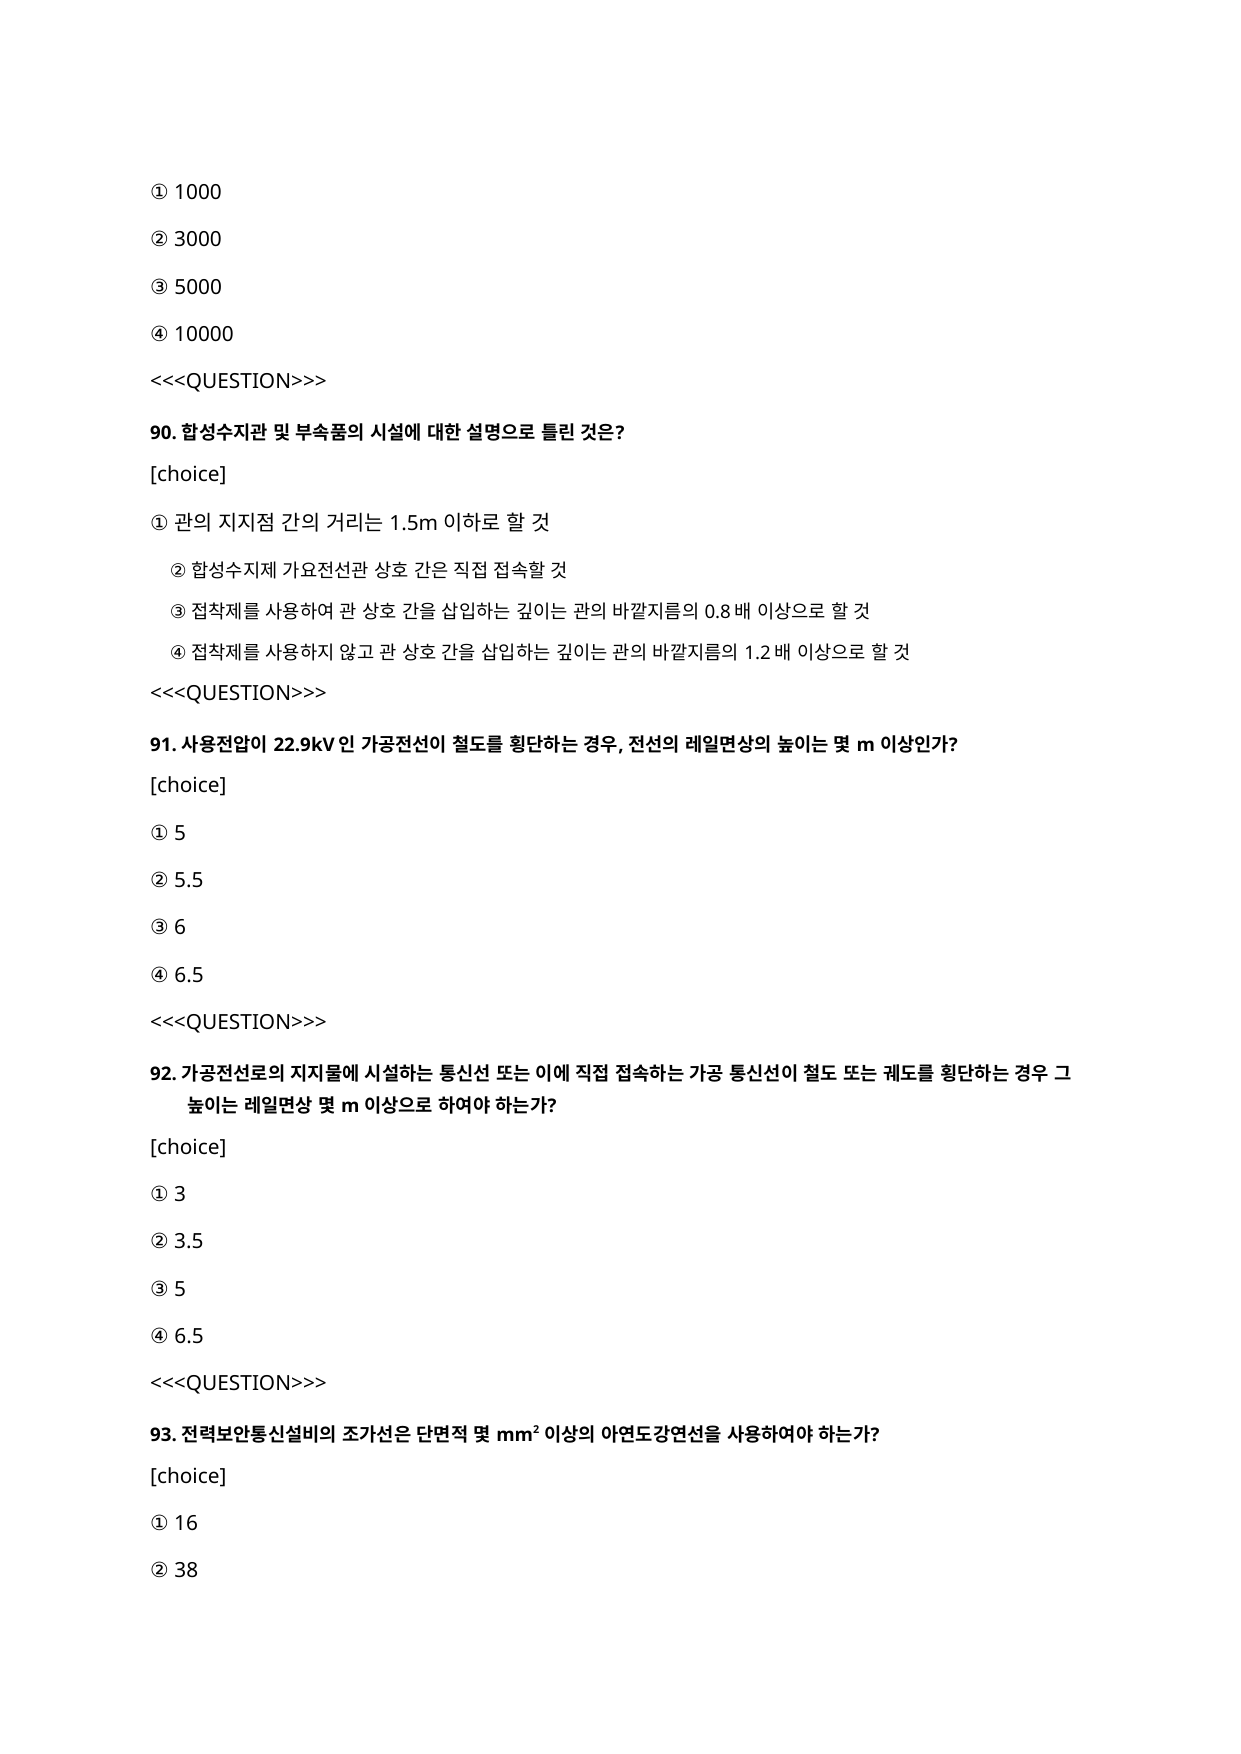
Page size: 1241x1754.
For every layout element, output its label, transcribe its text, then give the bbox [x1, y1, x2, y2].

text ④ 10000 [150, 319, 1090, 347]
text ② 3.5 [150, 1227, 1090, 1255]
text ② 5.5 [150, 865, 1090, 894]
text [choice] [150, 771, 1090, 799]
text ① 16 [150, 1508, 1090, 1537]
text <<<QUESTION>>> [150, 1368, 1090, 1397]
text ④ 6.5 [150, 960, 1090, 988]
text ④ 접착제를 사용하지 않고 관 상호 간을 삽입하는 깊이는 관의 바깥지름의 1.2배 이상으로 할 것 [150, 637, 1090, 664]
text ① 5 [150, 818, 1090, 846]
text <<<QUESTION>>> [150, 1007, 1090, 1036]
text 93. 전력보안통신설비의 조가선은 단면적 몇 mm2 이상의 아연도강연선을 사용하여야 하는가? [150, 1420, 1090, 1447]
text ② 38 [150, 1556, 1090, 1584]
text ③ 접착제를 사용하여 관 상호 간을 삽입하는 깊이는 관의 바깥지름의 0.8배 이상으로 할 것 [150, 596, 1090, 623]
text [choice] [150, 1461, 1090, 1489]
text 90. 합성수지관 및 부속품의 시설에 대한 설명으로 틀린 것은? [150, 418, 1090, 445]
text ③ 5000 [150, 272, 1090, 300]
text [choice] [150, 459, 1090, 487]
text ③ 5 [150, 1274, 1090, 1302]
text ① 3 [150, 1179, 1090, 1208]
text ① 1000 [150, 177, 1090, 206]
text <<<QUESTION>>> [150, 678, 1090, 707]
text <<<QUESTION>>> [150, 366, 1090, 395]
text ② 3000 [150, 224, 1090, 253]
text ① 관의 지지점 간의 거리는 1.5m 이하로 할 것 [150, 506, 1090, 536]
text ② 합성수지제 가요전선관 상호 간은 직접 접속할 것 [150, 555, 1090, 583]
text ③ 6 [150, 912, 1090, 941]
text 91. 사용전압이 22.9kV인 가공전선이 철도를 횡단하는 경우, 전선의 레일면상의 높이는 몇 m 이상인가? [150, 730, 1090, 757]
text ④ 6.5 [150, 1321, 1090, 1350]
text 92. 가공전선로의 지지물에 시설하는 통신선 또는 이에 직접 접속하는 가공 통신선이 철도 또는 궤도를 횡단하는 경우 그 높이는 레일면상 몇 m 이상으로 하여야 하는가? [150, 1058, 1090, 1118]
text [choice] [150, 1132, 1090, 1161]
